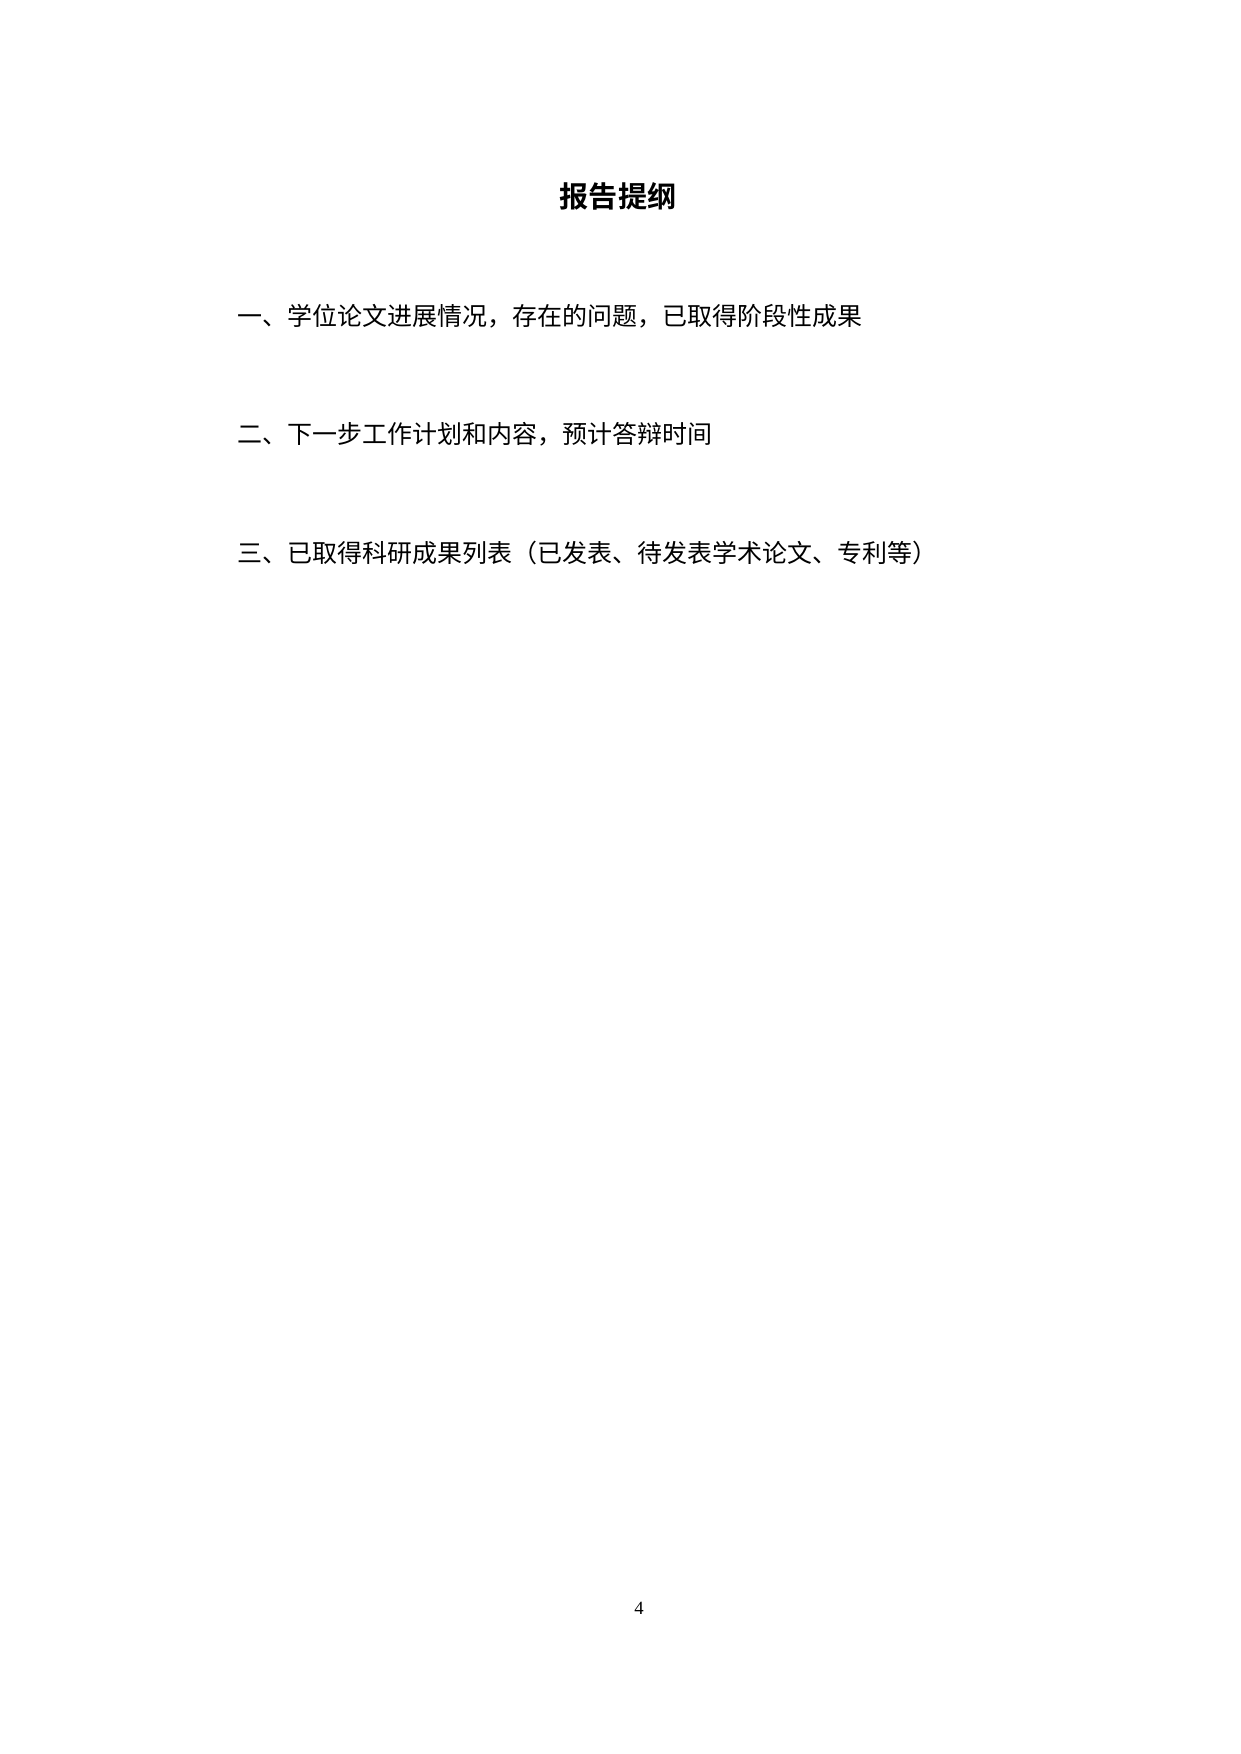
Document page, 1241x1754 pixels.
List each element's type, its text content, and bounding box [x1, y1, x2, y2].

text 二、下一步工作计划和内容，预计答辩时间 [187, 399, 1053, 467]
text 报告提纲 [494, 160, 1053, 228]
text 三、已取得科研成果列表（已发表、待发表学术论文、专利等） [187, 517, 1053, 585]
text 一、学位论文进展情况，存在的问题，已取得阶段性成果 [187, 281, 1053, 349]
